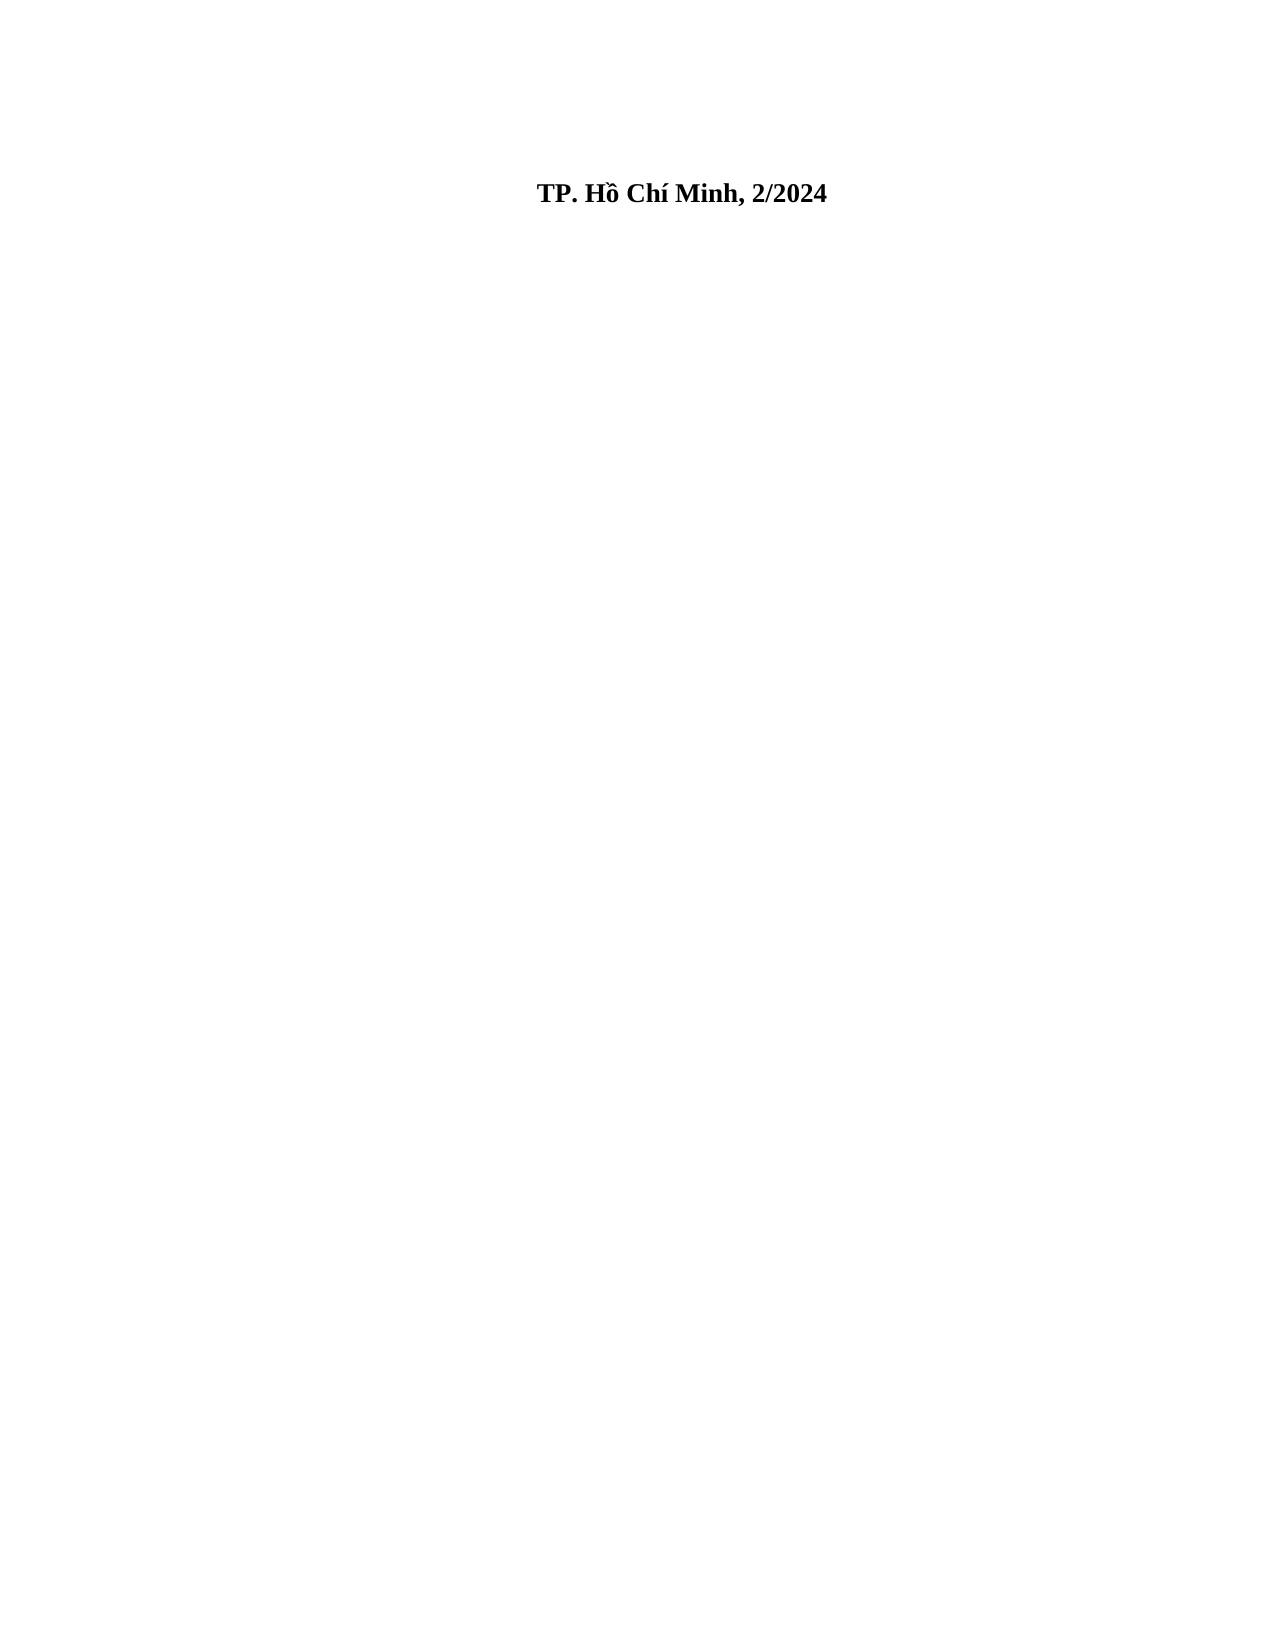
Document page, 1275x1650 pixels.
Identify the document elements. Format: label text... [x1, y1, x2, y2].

text TP. Hồ Chí Minh, 2/2024 [207, 177, 1157, 208]
